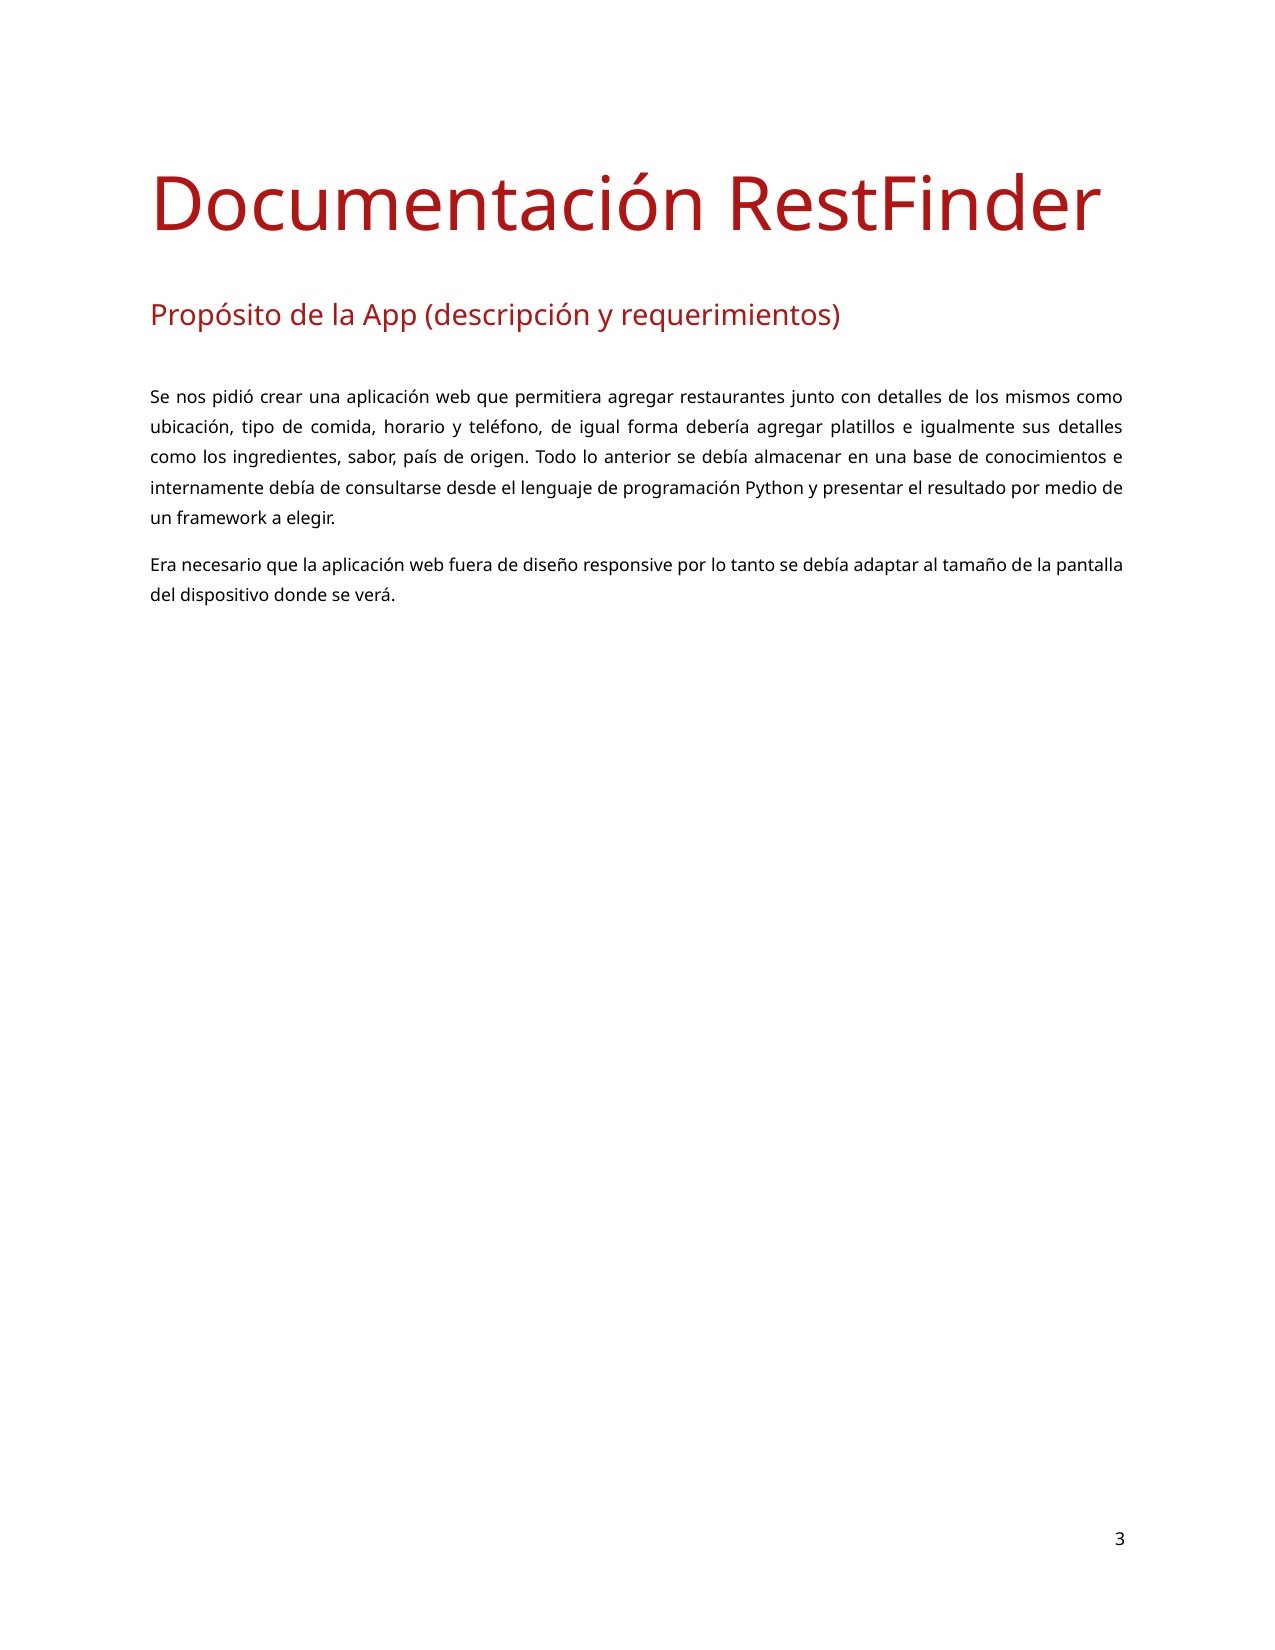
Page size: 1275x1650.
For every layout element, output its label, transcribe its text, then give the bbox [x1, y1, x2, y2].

text Se nos pidió crear una aplicación web que permitiera agregar restaurantes junto con detalles de los mismos como ubicación, tipo de comida, horario y teléfono, de igual forma debería agregar platillos e igualmente sus detalles como los ingredientes, sabor, país de origen. Todo lo anterior se debía almacenar en una base de conocimientos e internamente debía de consultarse desde el lenguaje de programación Python y presentar el resultado por medio de un framework a elegir. [150, 384, 1125, 529]
subtitle Propósito de la App (descripción y requerimientos) [150, 294, 1125, 333]
text Era necesario que la aplicación web fuera de diseño responsive por lo tanto se debía adaptar al tamaño de la pantalla del dispositivo donde se verá. [150, 552, 1125, 607]
title Documentación RestFinder [150, 150, 1125, 252]
